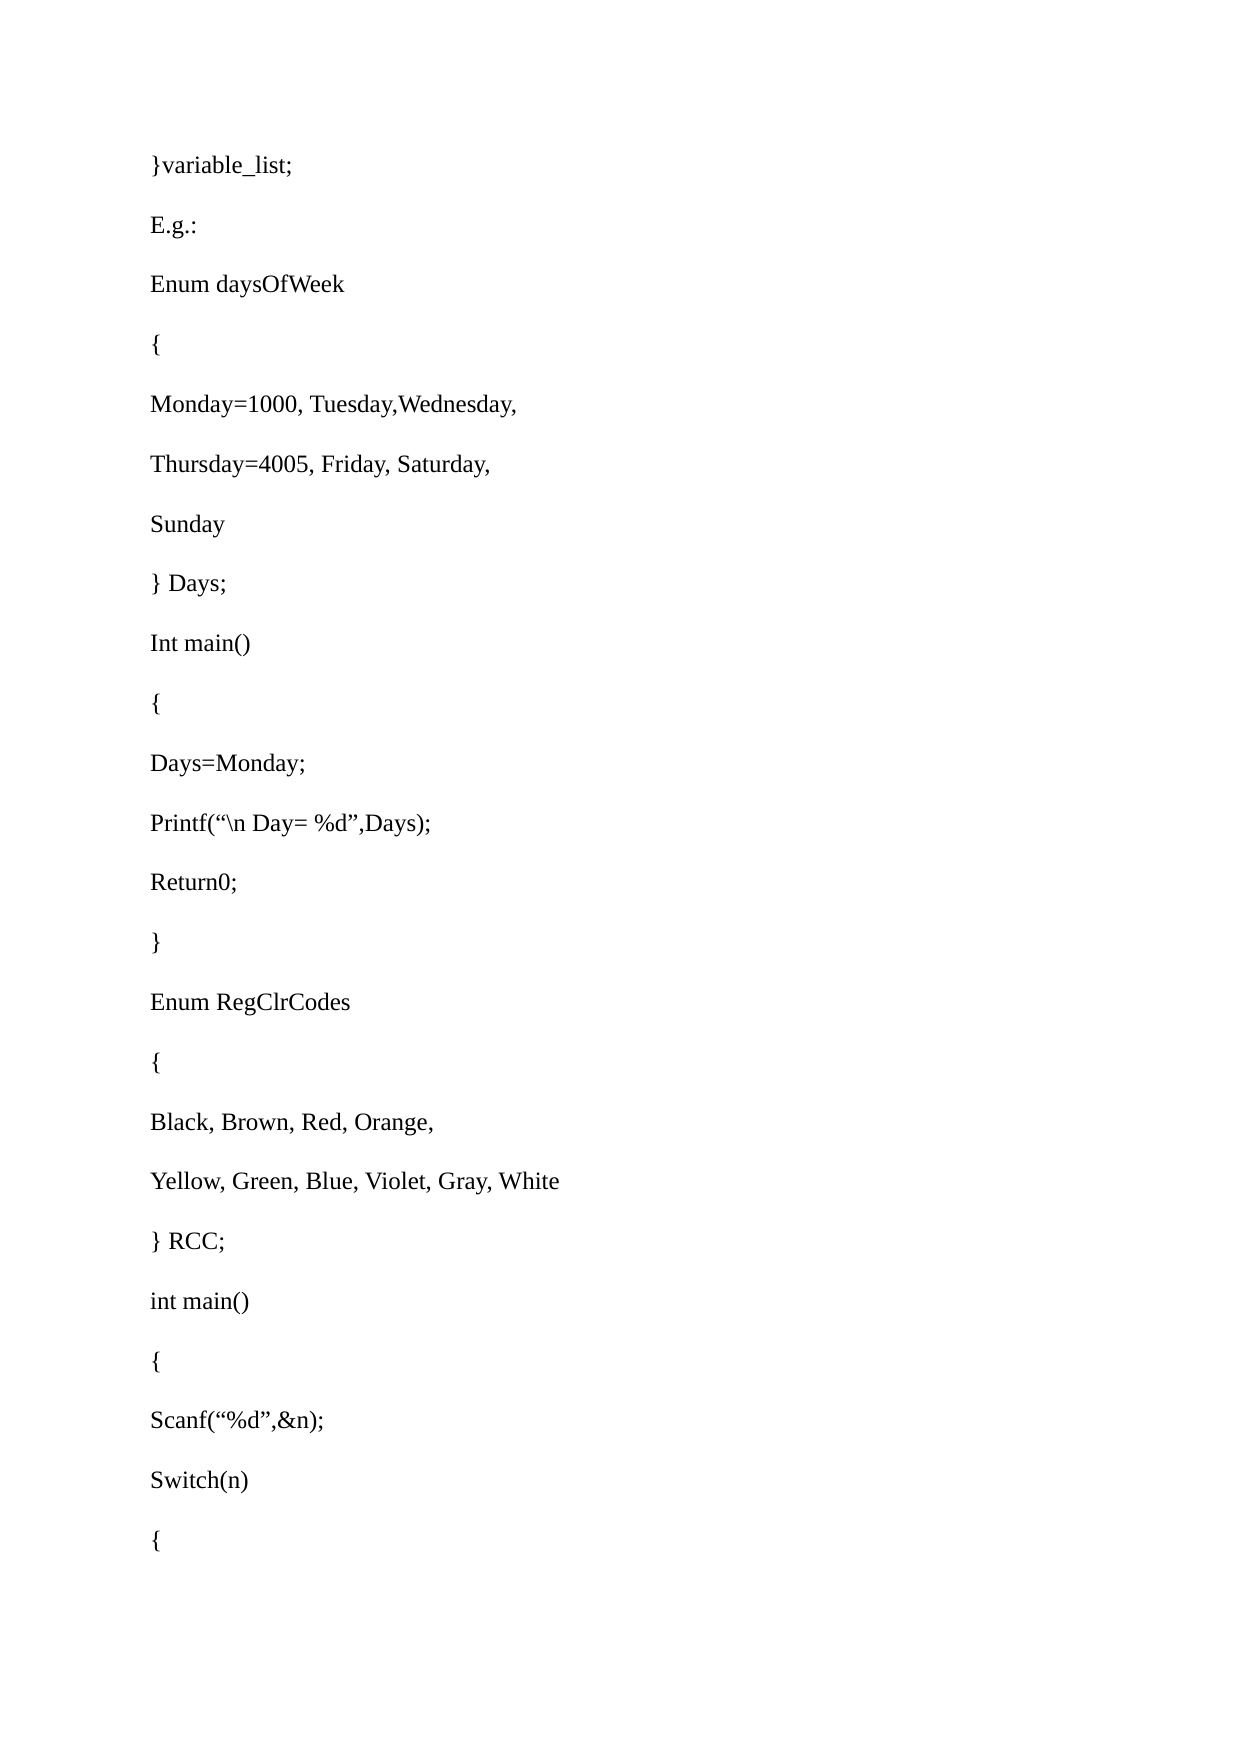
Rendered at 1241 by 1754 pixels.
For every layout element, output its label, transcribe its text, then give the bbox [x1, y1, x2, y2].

text Enum daysOfWeek [150, 269, 1090, 298]
text { [150, 1346, 1090, 1374]
text Enum RegClrCodes [150, 987, 1090, 1016]
text Return0; [150, 867, 1090, 896]
text } Days; [150, 568, 1090, 597]
text { [150, 1525, 1090, 1554]
text Scanf(“%d”,&n); [150, 1406, 1090, 1434]
text { [150, 329, 1090, 358]
text } RCC; [150, 1226, 1090, 1255]
text { [150, 1047, 1090, 1076]
text } [150, 927, 1090, 956]
text Thursday=4005, Friday, Saturday, [150, 449, 1090, 478]
text Yellow, Green, Blue, Violet, Gray, White [150, 1166, 1090, 1195]
text Black, Brown, Red, Orange, [150, 1107, 1090, 1135]
text int main() [150, 1286, 1090, 1315]
text Monday=1000, Tuesday,Wednesday, [150, 389, 1090, 418]
text Switch(n) [150, 1465, 1090, 1494]
text Printf(“\n Day= %d”,Days); [150, 808, 1090, 836]
text E.g.: [150, 210, 1090, 238]
text Int main() [150, 628, 1090, 657]
text { [150, 688, 1090, 717]
text Days=Monday; [150, 748, 1090, 777]
text Sunday [150, 509, 1090, 537]
text }variable_list; [150, 150, 1090, 179]
